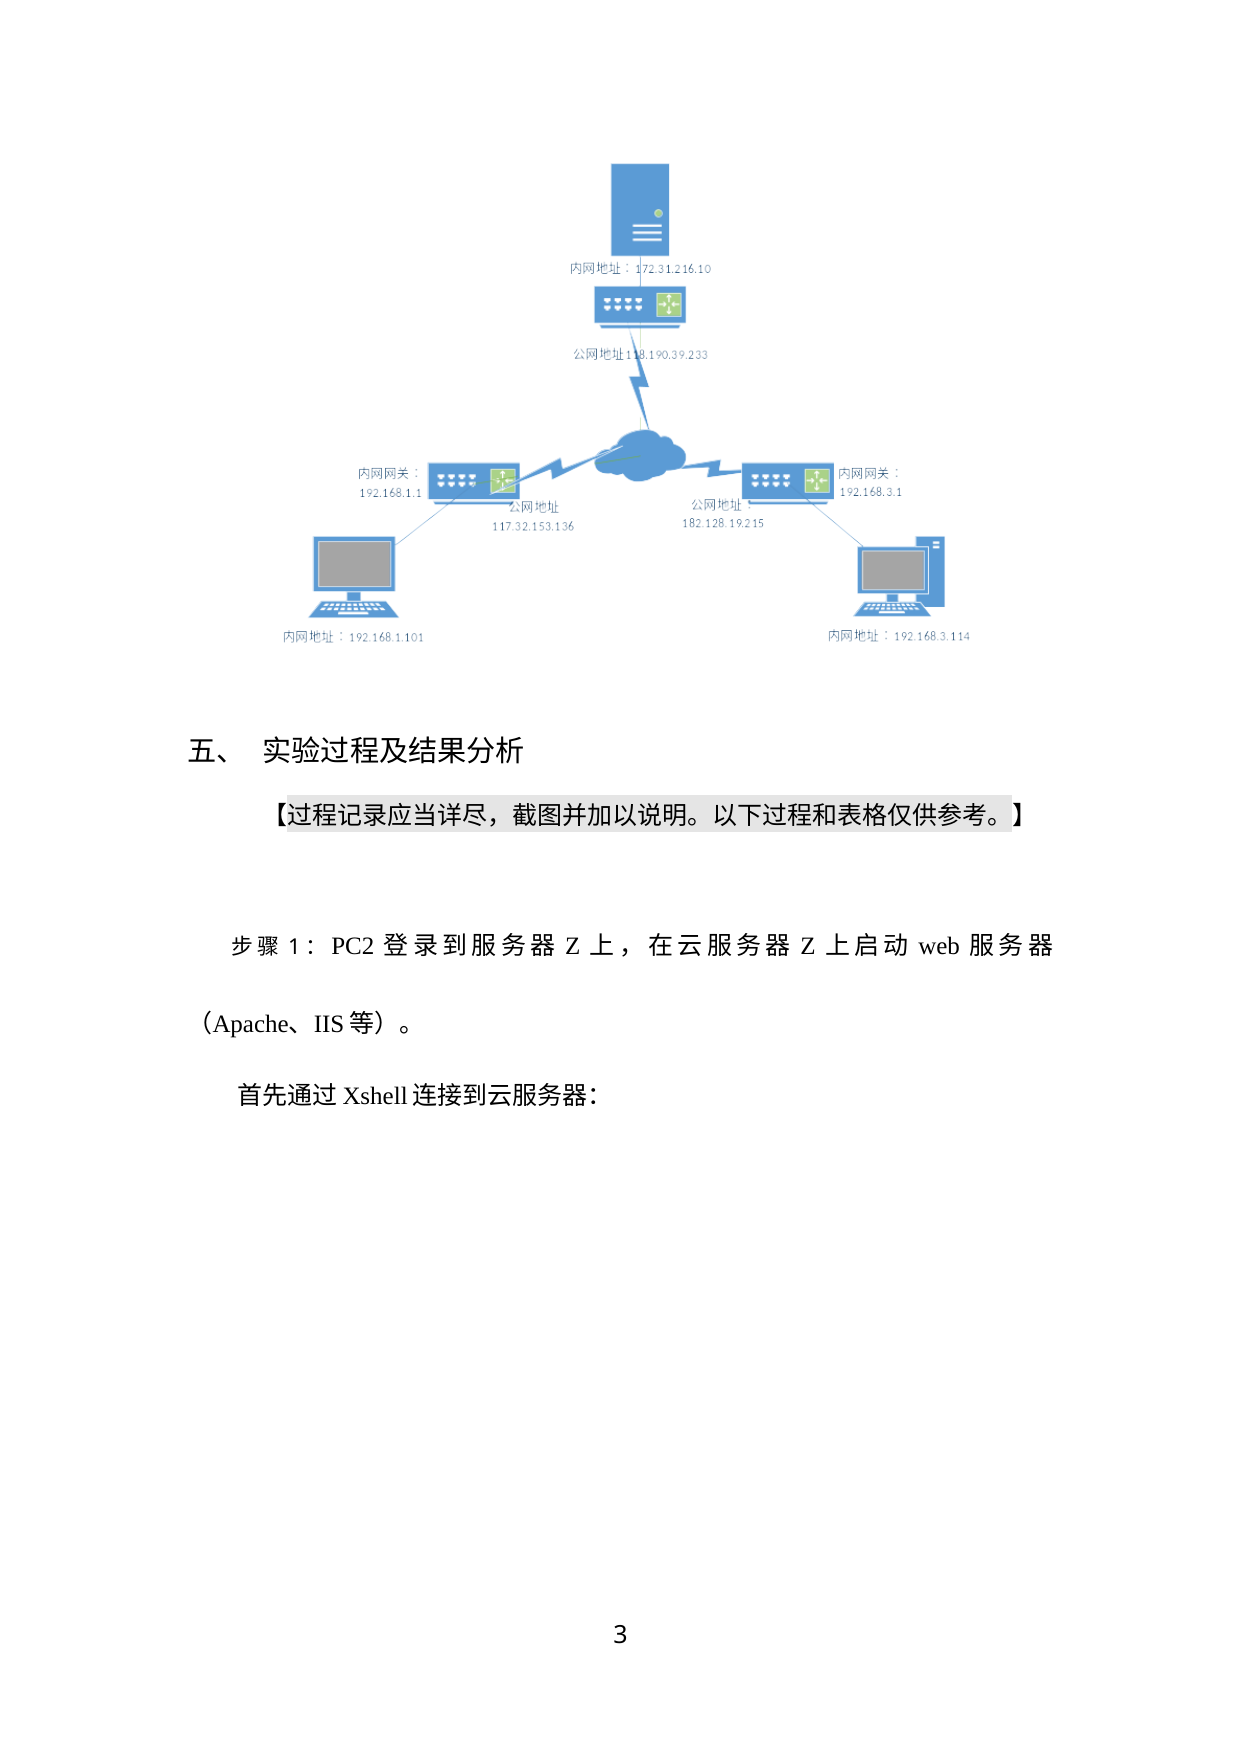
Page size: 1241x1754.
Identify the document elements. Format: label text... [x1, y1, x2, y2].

list 实验过程及结果分析 [187, 716, 1053, 781]
text 首先通过Xshell连接到云服务器： [187, 1061, 1053, 1126]
list 【过程记录应当详尽，截图并加以说明。以下过程和表格仅供参考。】 [262, 781, 1053, 846]
text 步骤1：PC2登录到服务器Z上，在云服务器Z上启动web服务器（Apache、IIS等）。 [187, 911, 1053, 1054]
